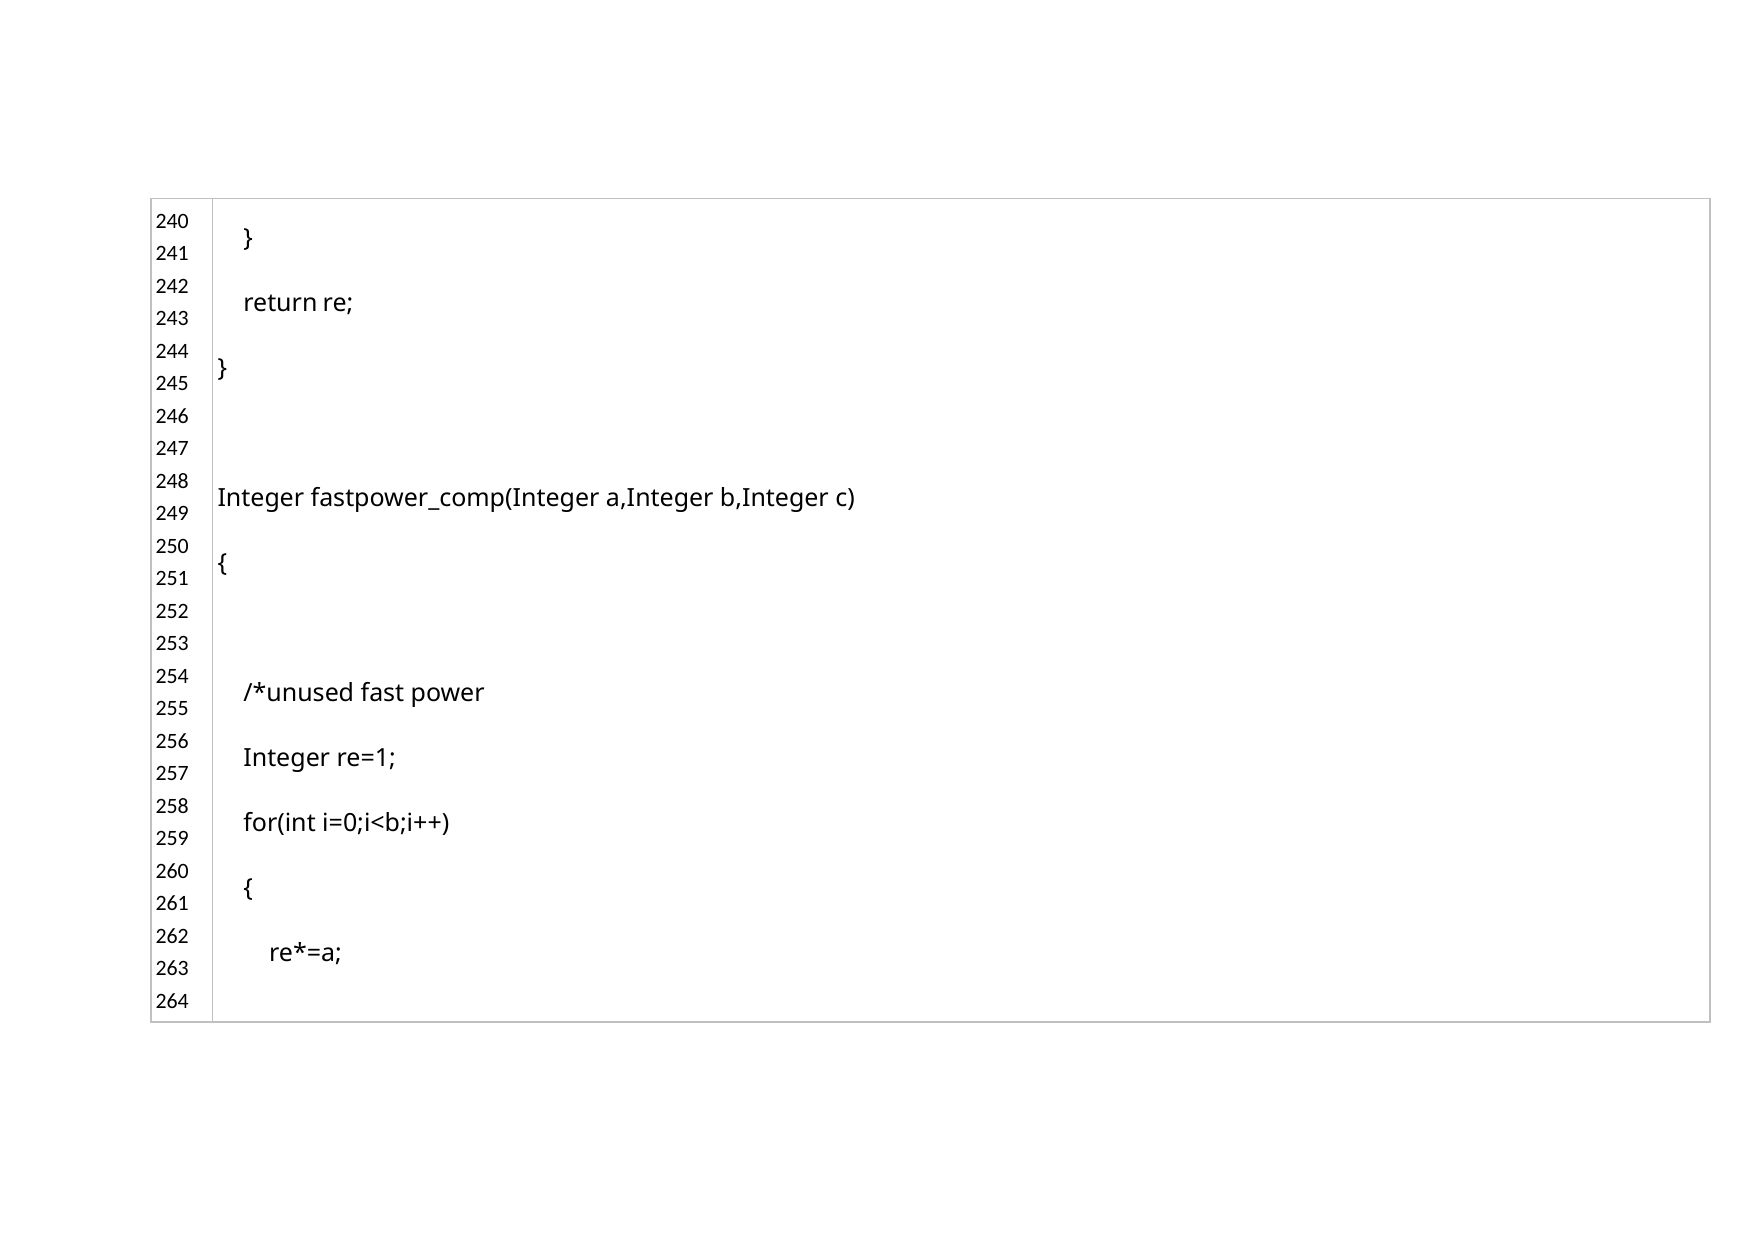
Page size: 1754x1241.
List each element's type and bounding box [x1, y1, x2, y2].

table_cell [152, 199, 212, 1021]
table_cell [213, 199, 1709, 1021]
